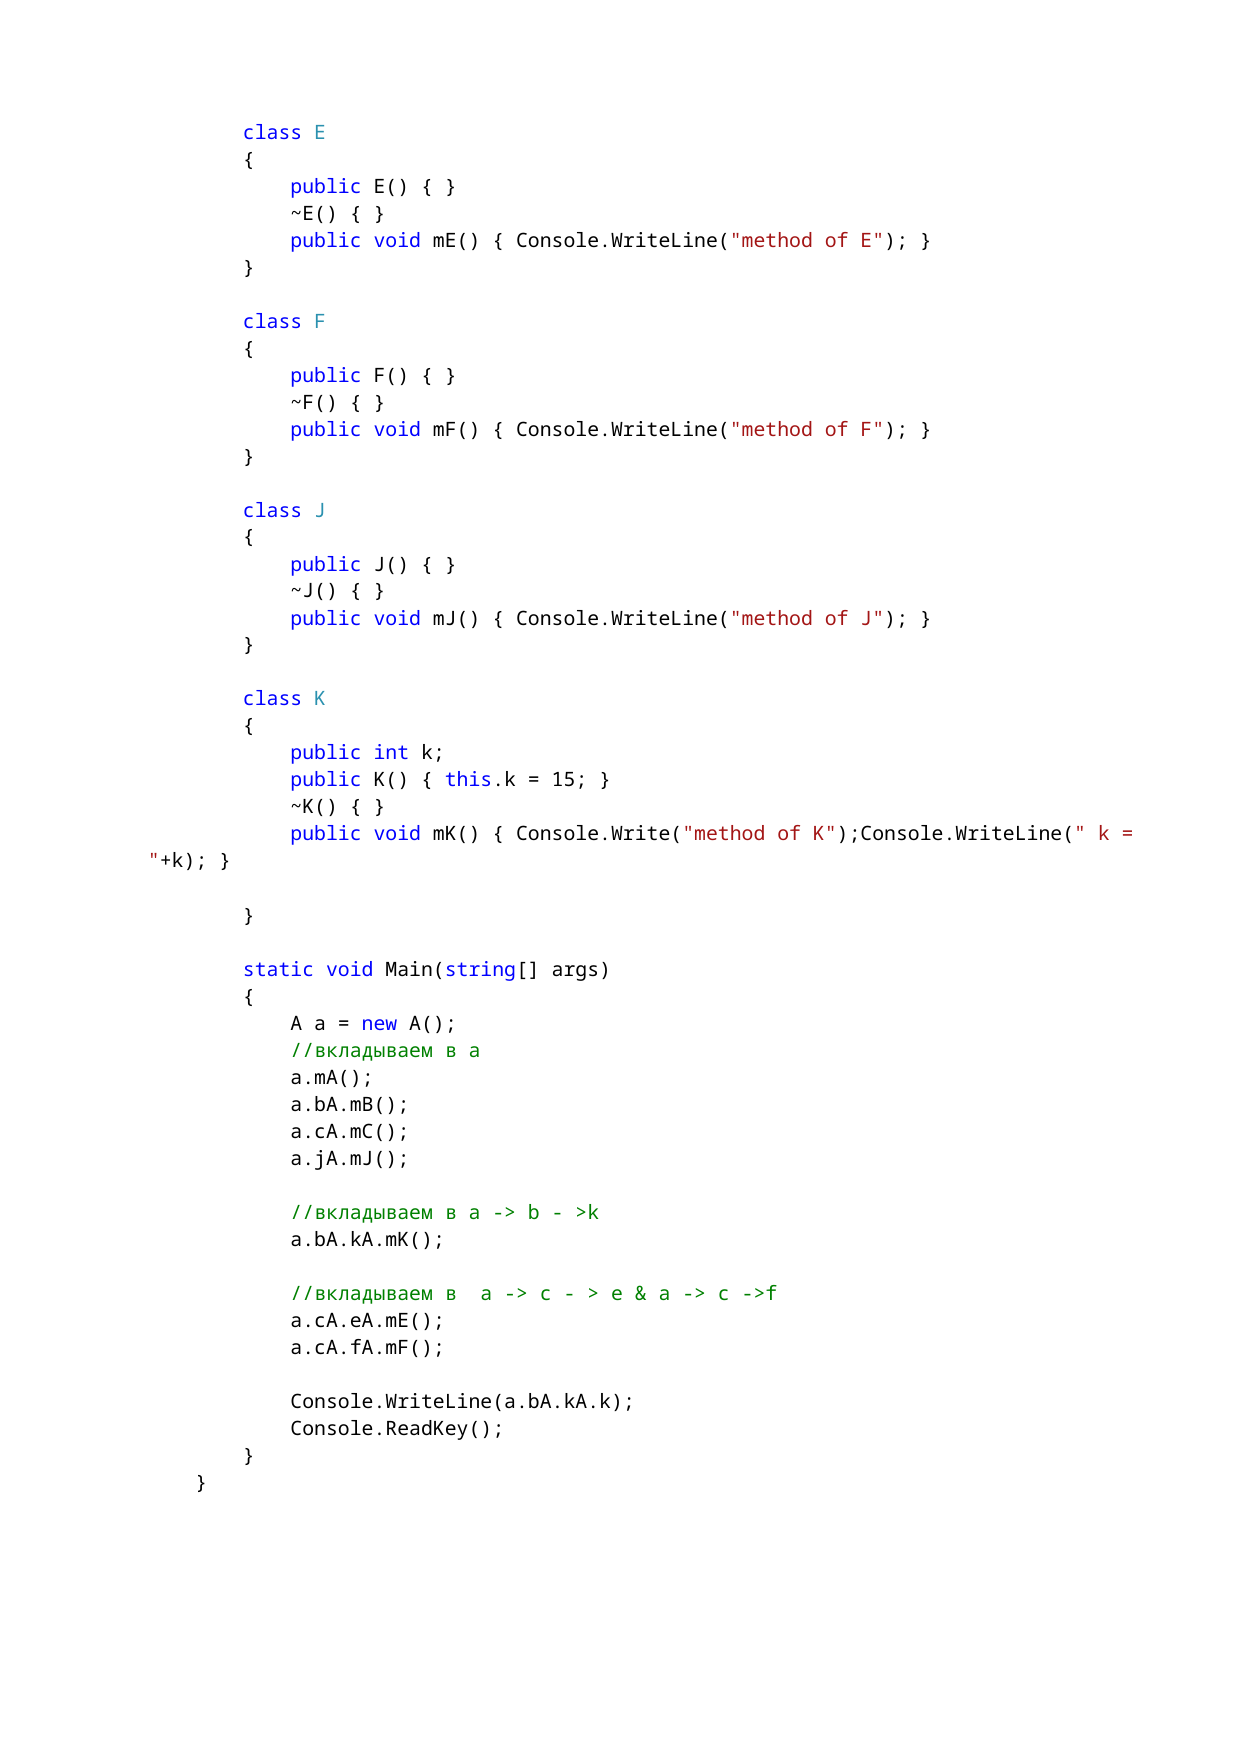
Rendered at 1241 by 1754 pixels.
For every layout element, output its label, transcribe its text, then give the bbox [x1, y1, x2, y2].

text { [148, 982, 1152, 1009]
text { [148, 145, 1152, 172]
text } [148, 1441, 1152, 1468]
text ~K() { } [148, 793, 1152, 819]
text Console.ReadKey(); [148, 1414, 1152, 1441]
text A a = new A(); [148, 1009, 1152, 1036]
text a.cA.fA.mF(); [148, 1333, 1152, 1360]
text Console.WriteLine(a.bA.kA.k); [148, 1387, 1152, 1414]
text a.cA.eA.mE(); [148, 1306, 1152, 1333]
text a.bA.kA.mK(); [148, 1225, 1152, 1252]
text } [148, 253, 1152, 280]
text { [148, 712, 1152, 739]
text public K() { this.k = 15; } [148, 766, 1152, 793]
text ~E() { } [148, 199, 1152, 226]
text //вкладываем в a -> c - > e & a -> c ->f [148, 1279, 1152, 1306]
text a.bA.mB(); [148, 1090, 1152, 1117]
text { [148, 334, 1152, 361]
text public void mF() { Console.WriteLine("method of F"); } [148, 415, 1152, 442]
text ~F() { } [148, 388, 1152, 415]
text a.jA.mJ(); [148, 1144, 1152, 1171]
text } [148, 442, 1152, 469]
text public void mJ() { Console.WriteLine("method of J"); } [148, 604, 1152, 631]
text class E [148, 118, 1152, 145]
text } [148, 1468, 1152, 1495]
text class J [148, 496, 1152, 523]
text public E() { } [148, 172, 1152, 199]
text } [148, 631, 1152, 658]
text } [148, 902, 1152, 928]
text a.cA.mC(); [148, 1117, 1152, 1144]
text public void mK() { Console.Write("method of K");Console.WriteLine(" k = "+k); } [148, 819, 1152, 873]
text public void mE() { Console.WriteLine("method of E"); } [148, 226, 1152, 253]
text public int k; [148, 739, 1152, 766]
text public F() { } [148, 361, 1152, 388]
text a.mA(); [148, 1063, 1152, 1090]
text static void Main(string[] args) [148, 956, 1152, 982]
text public J() { } [148, 550, 1152, 577]
text class K [148, 685, 1152, 712]
text ~J() { } [148, 577, 1152, 604]
text { [148, 523, 1152, 550]
text //вкладываем в a [148, 1036, 1152, 1063]
text class F [148, 307, 1152, 334]
text //вкладываем в a -> b - >k [148, 1198, 1152, 1225]
